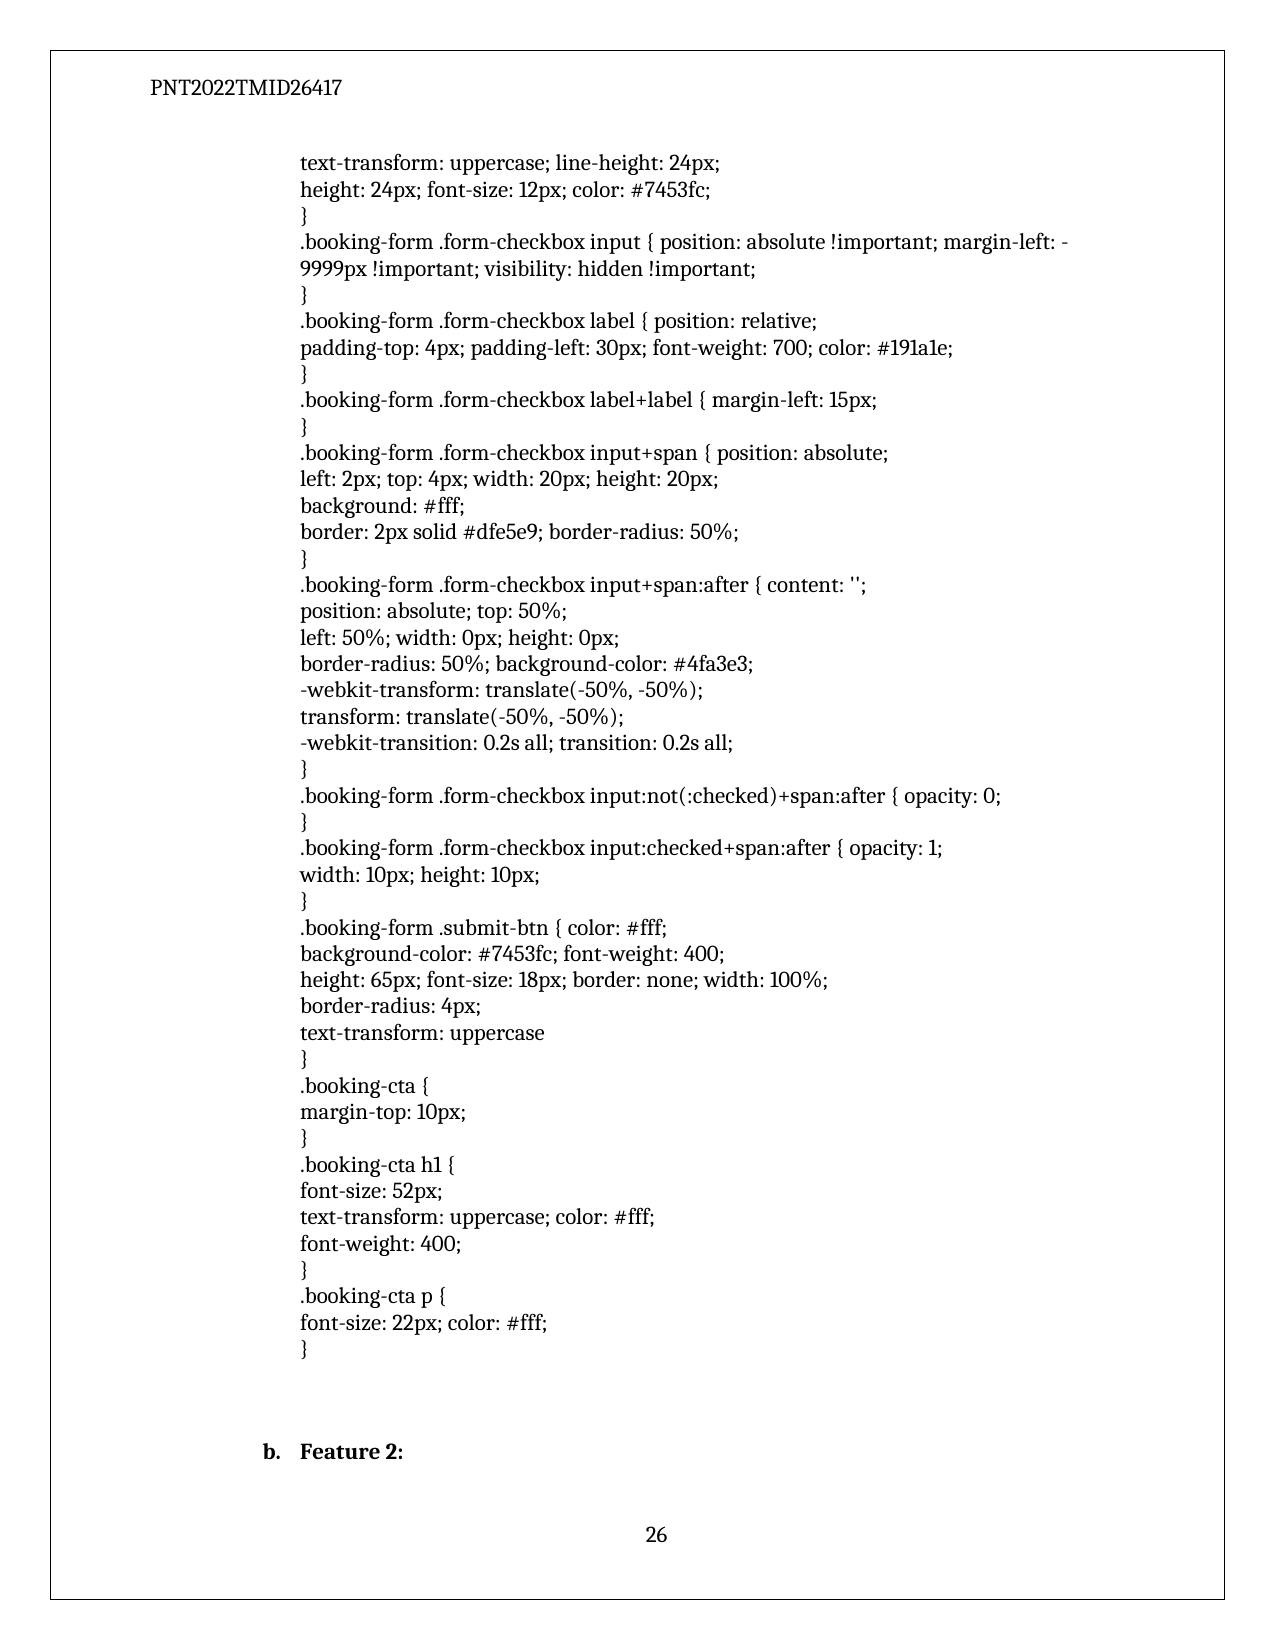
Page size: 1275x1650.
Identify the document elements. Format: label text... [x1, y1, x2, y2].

list .booking-cta p { [300, 1283, 1125, 1309]
list .booking-form .form-checkbox input:not(:checked)+span:after { opacity: 0; [300, 782, 1125, 809]
list } [300, 1125, 1125, 1151]
list .booking-cta { [300, 1072, 1125, 1099]
list text-transform: uppercase; color: #fff; [300, 1204, 1125, 1231]
list .booking-form .form-checkbox input:checked+span:after { opacity: 1; [300, 835, 1125, 862]
list .booking-form .form-checkbox input+span:after { content: ''; [300, 572, 1125, 598]
list } [300, 361, 1125, 387]
list transform: translate(-50%, -50%); [300, 703, 1125, 730]
list font-weight: 400; [300, 1231, 1125, 1257]
list -webkit-transition: 0.2s all; transition: 0.2s all; [300, 730, 1125, 756]
list border-radius: 4px; [300, 993, 1125, 1020]
list -webkit-transform: translate(-50%, -50%); [300, 677, 1125, 703]
list .booking-form .form-checkbox input+span { position: absolute; [300, 440, 1125, 466]
list position: absolute; top: 50%; [300, 598, 1125, 624]
list } [300, 203, 1125, 229]
list height: 24px; font-size: 12px; color: #7453fc; [300, 176, 1125, 203]
list border: 2px solid #dfe5e9; border-radius: 50%; [300, 519, 1125, 545]
list font-size: 52px; [300, 1178, 1125, 1204]
list } [300, 756, 1125, 782]
list left: 2px; top: 4px; width: 20px; height: 20px; [300, 466, 1125, 493]
list } [300, 1046, 1125, 1072]
list .booking-cta h1 { [300, 1151, 1125, 1178]
list .booking-form .form-checkbox input { position: absolute !important; margin-left: -9999px !important; visibility: hidden !important; [300, 229, 1125, 282]
list font-size: 22px; color: #fff; [300, 1309, 1125, 1336]
list border-radius: 50%; background-color: #4fa3e3; [300, 651, 1125, 677]
list left: 50%; width: 0px; height: 0px; [300, 624, 1125, 651]
list height: 65px; font-size: 18px; border: none; width: 100%; [300, 967, 1125, 993]
list background: #fff; [300, 493, 1125, 519]
list text-transform: uppercase [300, 1020, 1125, 1046]
list } [300, 413, 1125, 440]
list } [300, 809, 1125, 835]
list } [300, 888, 1125, 914]
list text-transform: uppercase; line-height: 24px; [300, 150, 1125, 176]
list margin-top: 10px; [300, 1099, 1125, 1125]
list .booking-form .submit-btn { color: #fff; [300, 914, 1125, 941]
list } [300, 282, 1125, 308]
list background-color: #7453fc; font-weight: 400; [300, 941, 1125, 967]
list } [300, 1257, 1125, 1283]
list .booking-form .form-checkbox label+label { margin-left: 15px; [300, 387, 1125, 413]
list .booking-form .form-checkbox label { position: relative; [300, 308, 1125, 334]
list Feature 2: [262, 1439, 1125, 1465]
list } [300, 1336, 1125, 1362]
list width: 10px; height: 10px; [300, 862, 1125, 888]
list } [300, 545, 1125, 572]
list padding-top: 4px; padding-left: 30px; font-weight: 700; color: #191a1e; [300, 334, 1125, 361]
